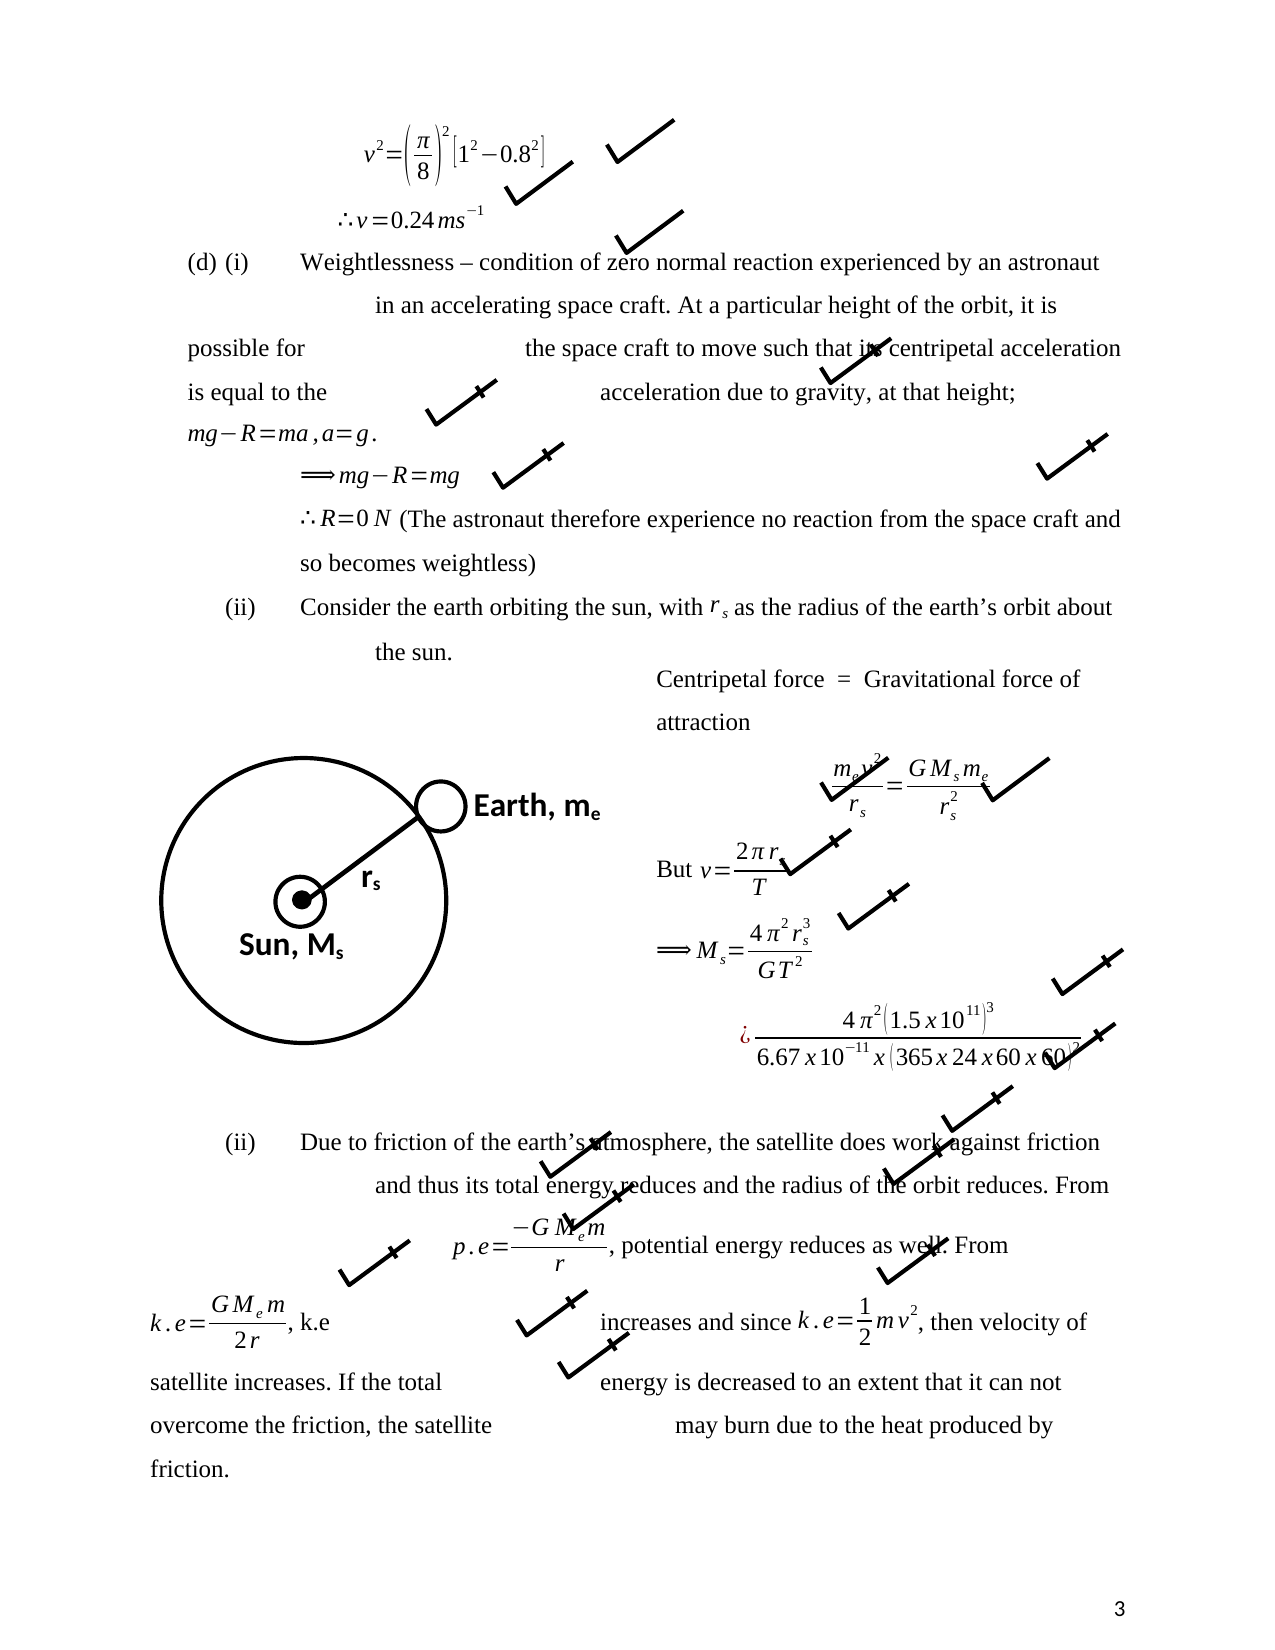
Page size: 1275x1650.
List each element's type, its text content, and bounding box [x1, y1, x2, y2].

list (d) (i) Weightlessness – condition of zero normal reaction experienced by an astronaut in an accelerating space craft. At a particular height of the orbit, it is possible for the space craft to move such that its centripetal acceleration is equal to the acceleration due to gravity, at that height; [187, 247, 1125, 447]
text (ii) Consider the earth orbiting the sun, with as the radius of the earth’s orbit about the sun. [150, 591, 1125, 665]
text (ii) Due to friction of the earth’s atmosphere, the satellite does work against friction and thus its total energy reduces and the radius of the orbit reduces. From , potential energy reduces as well. From , k.e increases and since , then velocity of satellite increases. If the total energy is decreased to an extent that it can not overcome the friction, the satellite may burn due to the heat produced by friction. [150, 1127, 1125, 1482]
list (The astronaut therefore experience no reaction from the space craft and so becomes weightless) [300, 504, 1125, 576]
